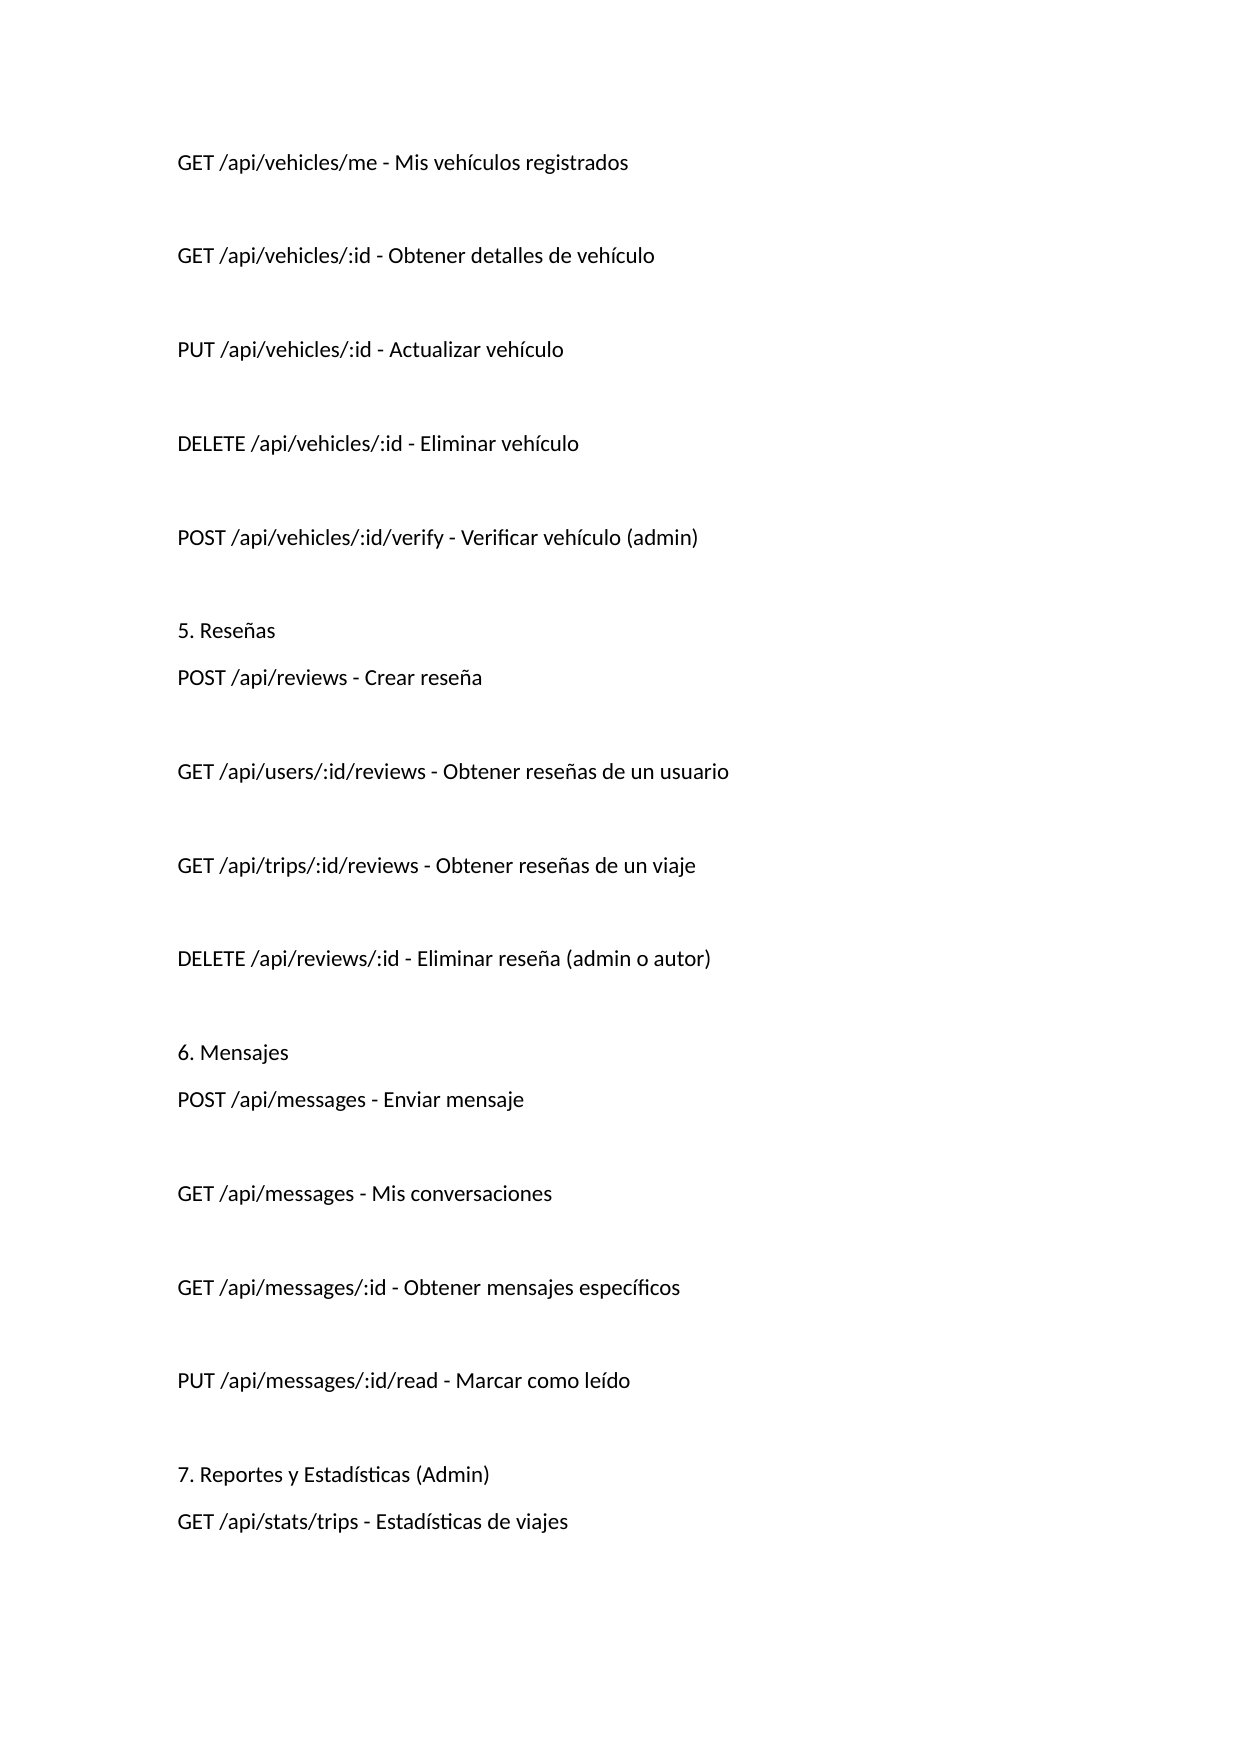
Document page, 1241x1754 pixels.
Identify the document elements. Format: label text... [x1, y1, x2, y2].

text GET /api/messages - Mis conversaciones [177, 1179, 1063, 1207]
text 7. Reportes y Estadísticas (Admin) [177, 1460, 1063, 1488]
text GET /api/vehicles/:id - Obtener detalles de vehículo [177, 241, 1063, 269]
text GET /api/vehicles/me - Mis vehículos registrados [177, 148, 1063, 176]
text DELETE /api/reviews/:id - Eliminar reseña (admin o autor) [177, 944, 1063, 972]
text POST /api/reviews - Crear reseña [177, 663, 1063, 691]
text GET /api/stats/trips - Estadísticas de viajes [177, 1507, 1063, 1535]
text PUT /api/messages/:id/read - Marcar como leído [177, 1366, 1063, 1394]
text POST /api/vehicles/:id/verify - Verificar vehículo (admin) [177, 523, 1063, 551]
text POST /api/messages - Enviar mensaje [177, 1085, 1063, 1113]
text GET /api/trips/:id/reviews - Obtener reseñas de un viaje [177, 851, 1063, 879]
text 6. Mensajes [177, 1038, 1063, 1066]
text PUT /api/vehicles/:id - Actualizar vehículo [177, 335, 1063, 363]
text GET /api/users/:id/reviews - Obtener reseñas de un usuario [177, 757, 1063, 785]
text GET /api/messages/:id - Obtener mensajes específicos [177, 1273, 1063, 1301]
text 5. Reseñas [177, 616, 1063, 644]
text DELETE /api/vehicles/:id - Eliminar vehículo [177, 429, 1063, 457]
